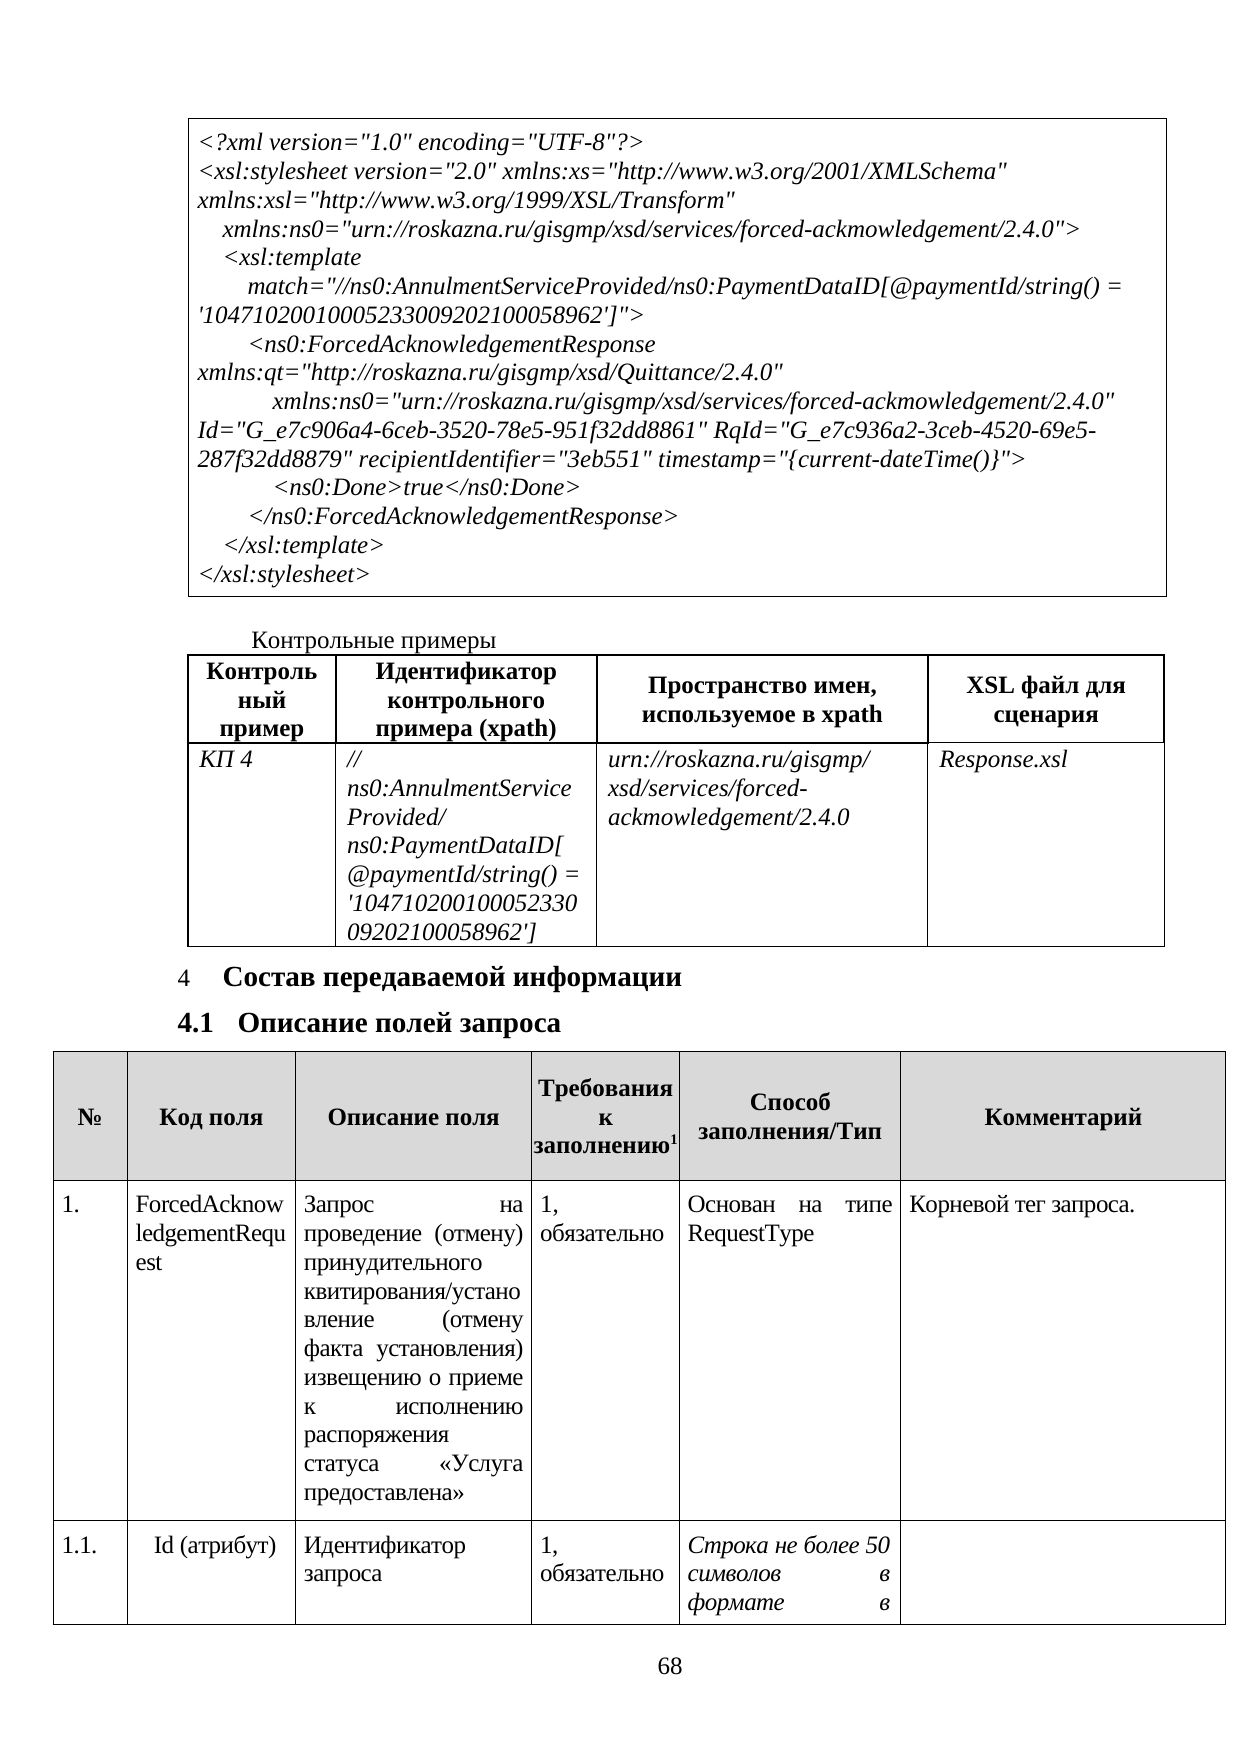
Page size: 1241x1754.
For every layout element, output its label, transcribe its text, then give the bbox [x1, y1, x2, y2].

table_header Требования к заполнению [532, 1052, 679, 1180]
table_header Контрольный пример [189, 656, 335, 742]
table_cell Идентификатор запроса [296, 1521, 531, 1624]
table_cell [680, 1521, 900, 1624]
table_cell 1, обязательно [532, 1181, 679, 1520]
text Состав передаваемой информации [177, 959, 1162, 993]
text Описание полей запроса [177, 1005, 1162, 1039]
table_cell Корневой тег запроса. [901, 1181, 1225, 1520]
table_cell Основан на типе RequestType [680, 1181, 900, 1520]
table_cell urn://roskazna.ru/gisgmp/xsd/services/forced-ackmowledgement/2.4.0 [597, 744, 927, 946]
table_cell [901, 1521, 1225, 1624]
table_header XSL файл для сценария [929, 656, 1163, 742]
table_cell //ns0:AnnulmentServiceProvided/ns0:PaymentDataID[@paymentId/string() = '10471020010005233009202100058962'] [336, 744, 596, 946]
table_header <?xml version="1.0" encoding="UTF-8"?> <xsl:stylesheet version="2.0" xmlns:xs="http://www.w3.org/2001/XMLSchema" xmlns:xsl="http://www.w3.org/1999/XSL/Transform" xmlns:ns0="urn://roskazna.ru/gisgmp/xsd/services/forced-ackmowledgement/2.4.0"> <xsl:template match="//ns0:AnnulmentServiceProvided/ns0:PaymentDataID[@paymentId/string() = '10471020010005233009202100058962']"> <ns0:ForcedAcknowledgementResponse xmlns:qt="http://roskazna.ru/gisgmp/xsd/Quittance/2.4.0" xmlns:ns0="urn://roskazna.ru/gisgmp/xsd/services/forced-ackmowledgement/2.4.0" Id="G_e7c906a4-6ceb-3520-78e5-951f32dd8861" RqId="G_e7c936a2-3ceb-4520-69e5-287f32dd8879" recipientIdentifier="3eb551" timestamp="{current-dateTime()}"> <ns0:Done>true</ns0:Done> </ns0:ForcedAcknowledgementResponse> </xsl:template> </xsl:stylesheet> [189, 119, 1166, 596]
table_cell Id (атрибут) [128, 1521, 295, 1624]
table_cell КП 4 [189, 744, 335, 946]
table_cell Response.xsl [928, 743, 1164, 946]
table_cell ForcedAcknowledgementRequest [128, 1181, 295, 1520]
text Контрольные примеры [177, 625, 1162, 654]
table_header Идентификатор контрольного примера (xpath) [337, 656, 596, 742]
table_cell [54, 1521, 127, 1624]
table_cell 1, обязательно [532, 1521, 679, 1624]
table_header Способ заполнения/Тип [680, 1052, 900, 1180]
table_header Пространство имен, используемое в xpath [598, 656, 927, 742]
table_header Описание поля [296, 1052, 531, 1180]
table_cell [54, 1181, 127, 1520]
table_cell Запрос на проведение (отмену) принудительного квитирования/установление (отмену факта установления) извещению о приеме к исполнению распоряжения статуса «Услуга предоставлена» [296, 1181, 531, 1520]
table_header Код поля [128, 1052, 295, 1180]
table_header Комментарий [901, 1052, 1225, 1180]
table_header № [54, 1052, 127, 1180]
